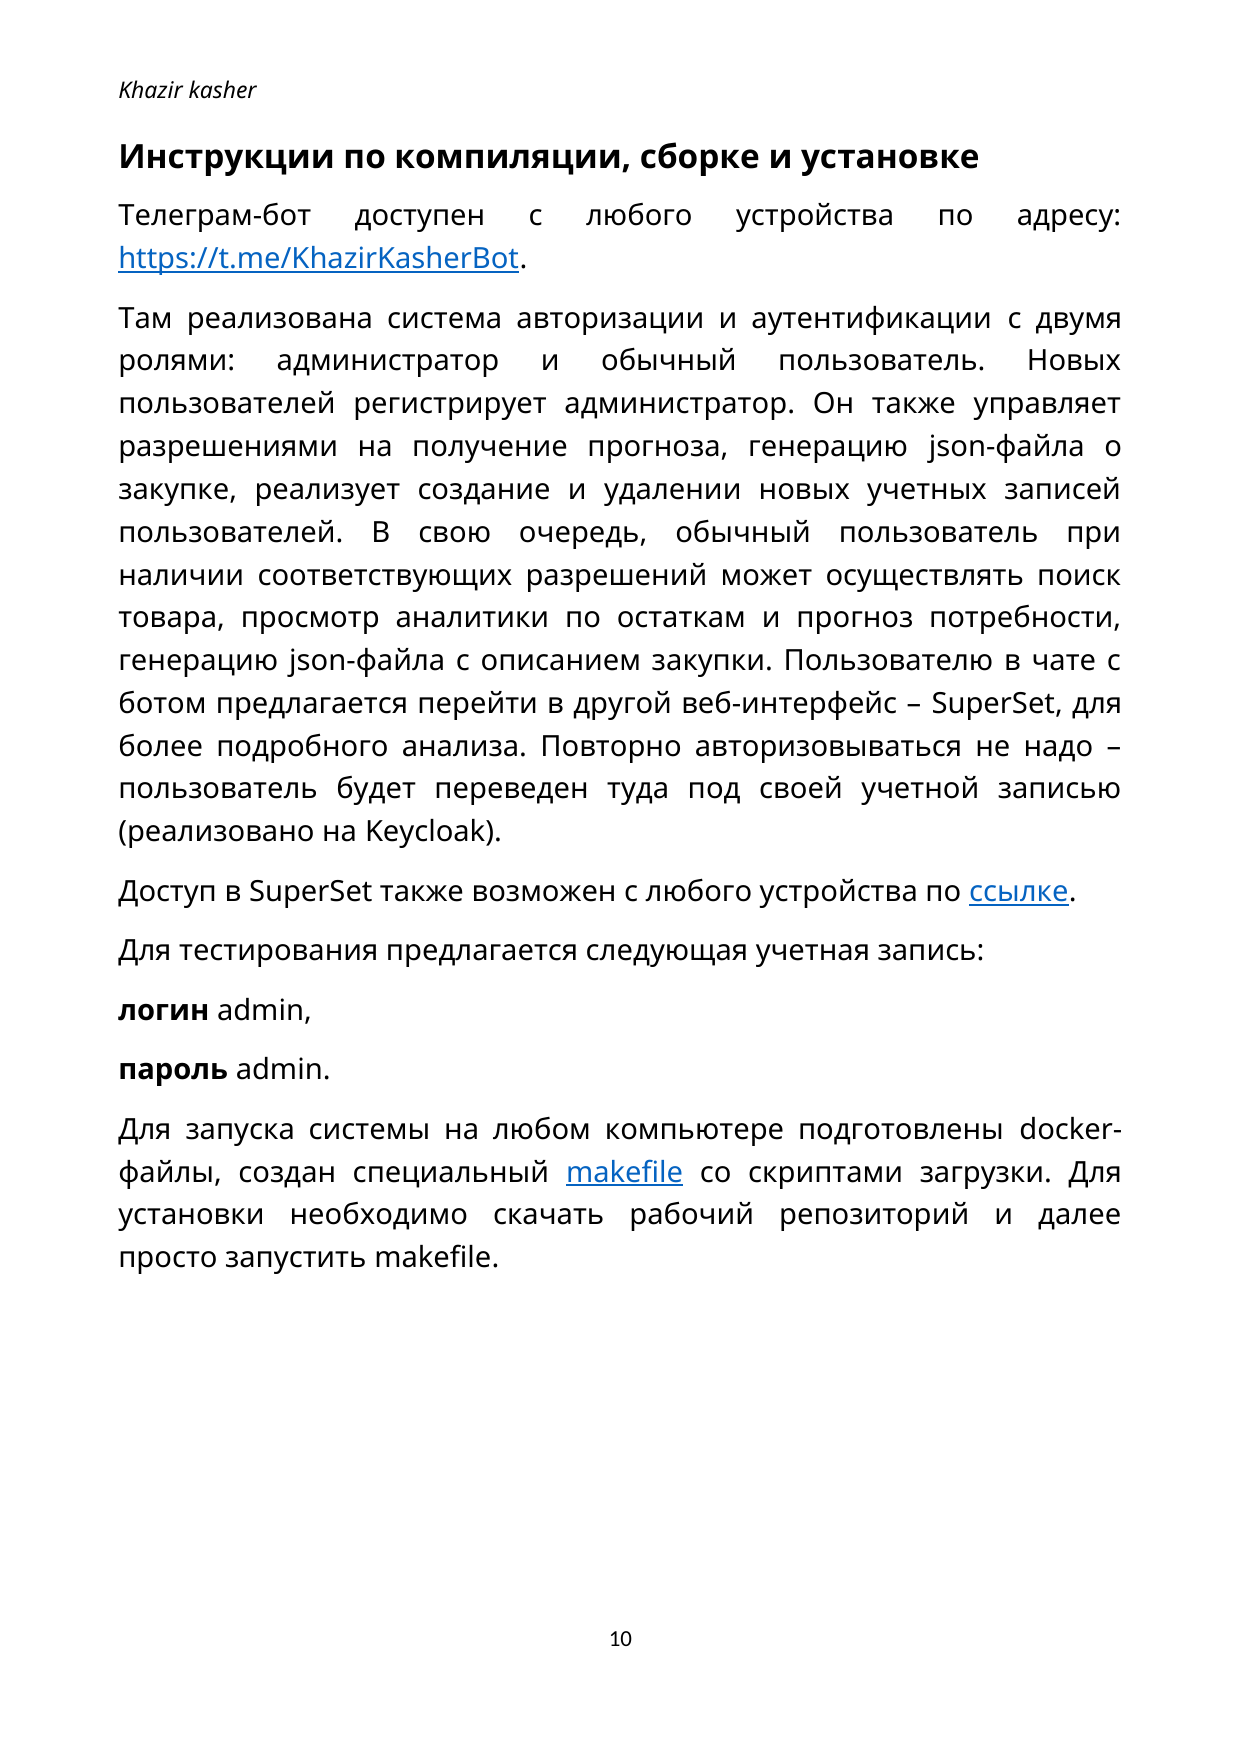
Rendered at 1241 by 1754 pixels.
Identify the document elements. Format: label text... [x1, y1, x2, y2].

text Для запуска системы на любом компьютере подготовлены docker-файлы, создан специальный makefile со скриптами загрузки. Для установки необходимо скачать рабочий репозиторий и далее просто запустить makefile. [118, 1108, 1122, 1276]
text пароль admin. [118, 1048, 1122, 1088]
text Для тестирования предлагается следующая учетная запись: [118, 929, 1122, 969]
subtitle Инструкции по компиляции, сборке и установке [118, 133, 1122, 178]
text Доступ в SuperSet также возможен с любого устройства по ссылке. [118, 870, 1122, 910]
text Телеграм-бот доступен с любого устройства по адресу: https://t.me/KhazirKasherBot. [118, 194, 1122, 277]
text логин admin, [118, 989, 1122, 1029]
text Там реализована система авторизации и аутентификации c двумя ролями: администратор и обычный пользователь. Новых пользователей регистрирует администратор. Он также управляет разрешениями на получение прогноза, генерацию json-файла о закупке, реализует создание и удалении новых учетных записей пользователей. В свою очередь, обычный пользователь при наличии соответствующих разрешений может осуществлять поиск товара, просмотр аналитики по остаткам и прогноз потребности, генерацию json-файла с описанием закупки. Пользователю в чате с ботом предлагается перейти в другой веб-интерфейс – SuperSet, для более подробного анализа. Повторно авторизовываться не надо – пользователь будет переведен туда под своей учетной записью (реализовано на Keycloak). [118, 297, 1122, 850]
